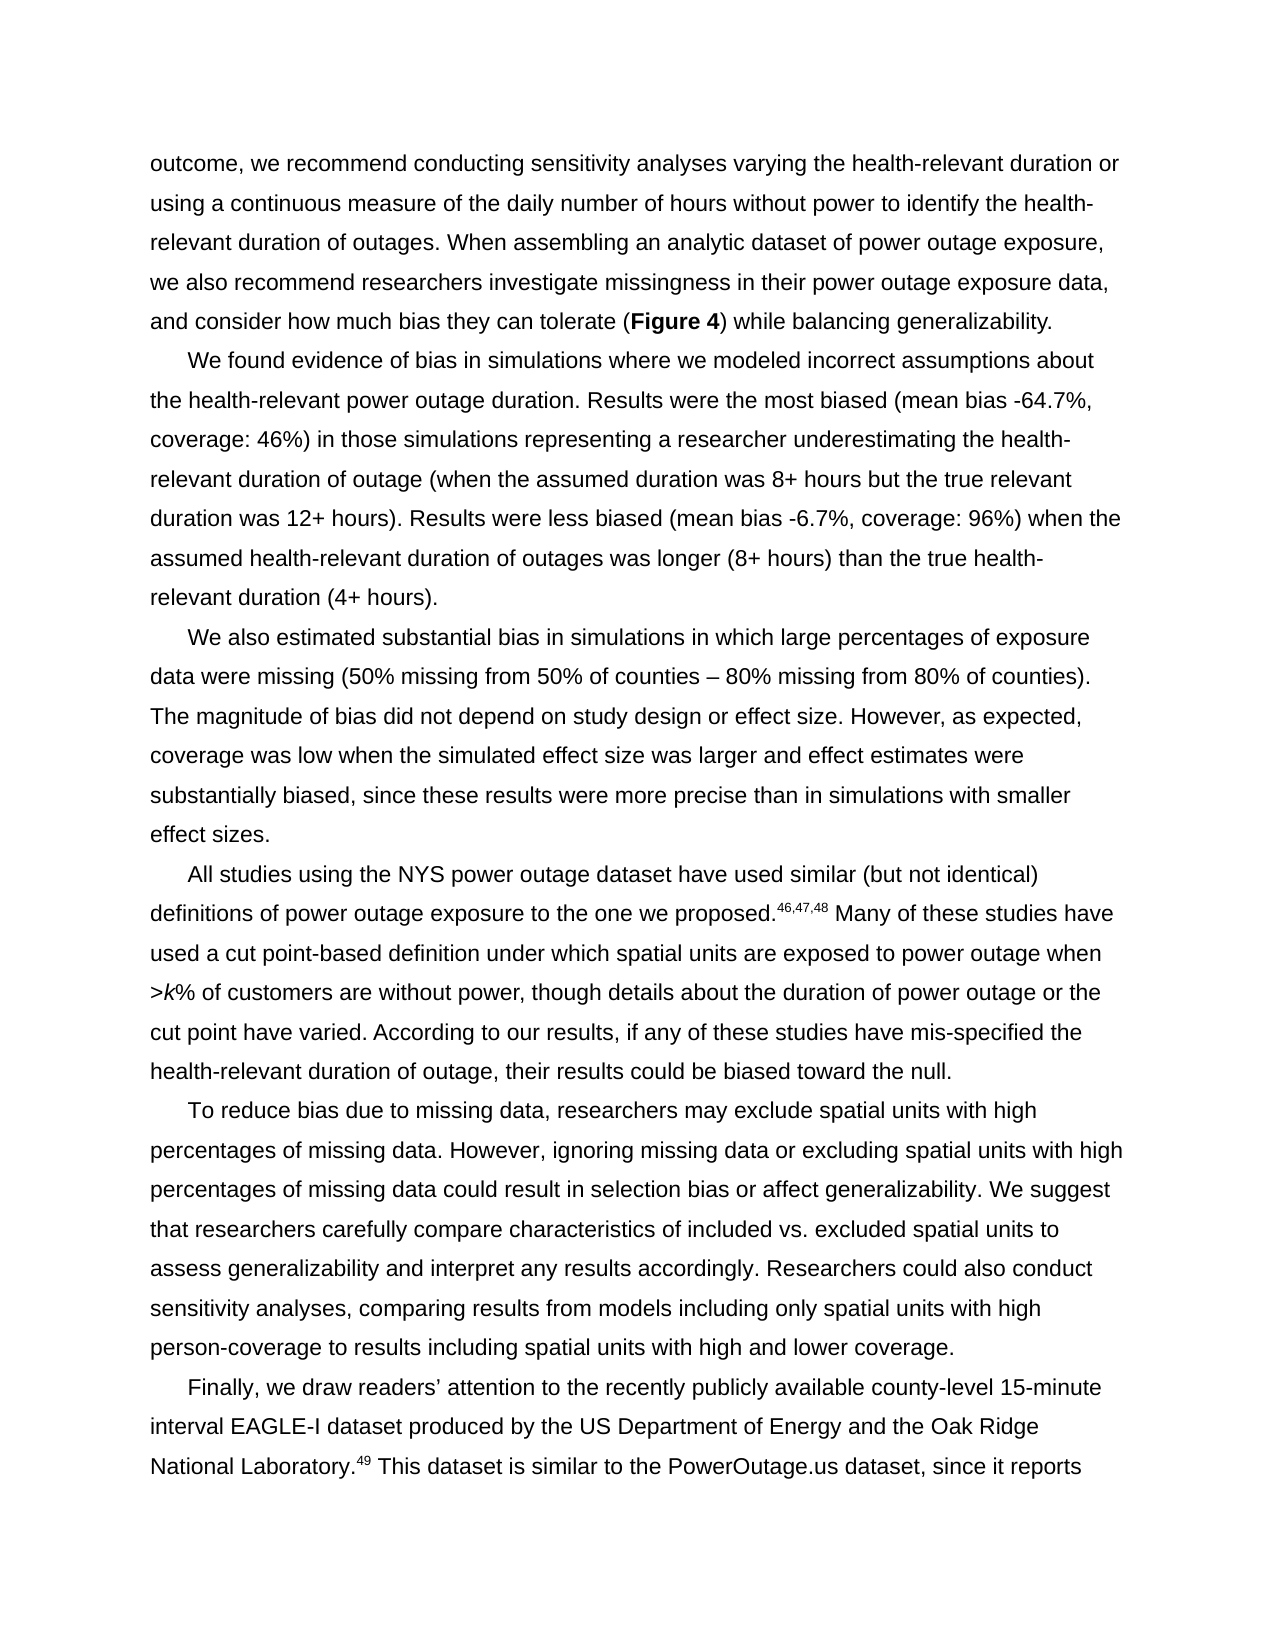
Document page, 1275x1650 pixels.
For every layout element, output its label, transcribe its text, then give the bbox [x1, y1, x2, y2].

text All studies using the NYS power outage dataset have used similar (but not identical) definitions of power outage exposure to the one we proposed.,, Many of these studies have used a cut point-based definition under which spatial units are exposed to power outage when >k% of customers are without power, though details about the duration of power outage or the cut point have varied. According to our results, if any of these studies have mis-specified the health-relevant duration of outage, their results could be biased toward the null. [150, 861, 1125, 1084]
text We found evidence of bias in simulations where we modeled incorrect assumptions about the health-relevant power outage duration. Results were the most biased (mean bias -64.7%, coverage: 46%) in those simulations representing a researcher underestimating the health-relevant duration of outage (when the assumed duration was 8+ hours but the true relevant duration was 12+ hours). Results were less biased (mean bias -6.7%, coverage: 96%) when the assumed health-relevant duration of outages was longer (8+ hours) than the true health-relevant duration (4+ hours). [150, 347, 1125, 611]
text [150, 1374, 1125, 1479]
text We also estimated substantial bias in simulations in which large percentages of exposure data were missing (50% missing from 50% of counties – 80% missing from 80% of counties). The magnitude of bias did not depend on study design or effect size. However, as expected, coverage was low when the simulated effect size was larger and effect estimates were substantially biased, since these results were more precise than in simulations with smaller effect sizes. [150, 624, 1125, 847]
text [150, 150, 1125, 334]
text To reduce bias due to missing data, researchers may exclude spatial units with high percentages of missing data. However, ignoring missing data or excluding spatial units with high percentages of missing data could result in selection bias or affect generalizability. We suggest that researchers carefully compare characteristics of included vs. excluded spatial units to assess generalizability and interpret any results accordingly. Researchers could also conduct sensitivity analyses, comparing results from models including only spatial units with high person-coverage to results including spatial units with high and lower coverage. [150, 1097, 1125, 1361]
